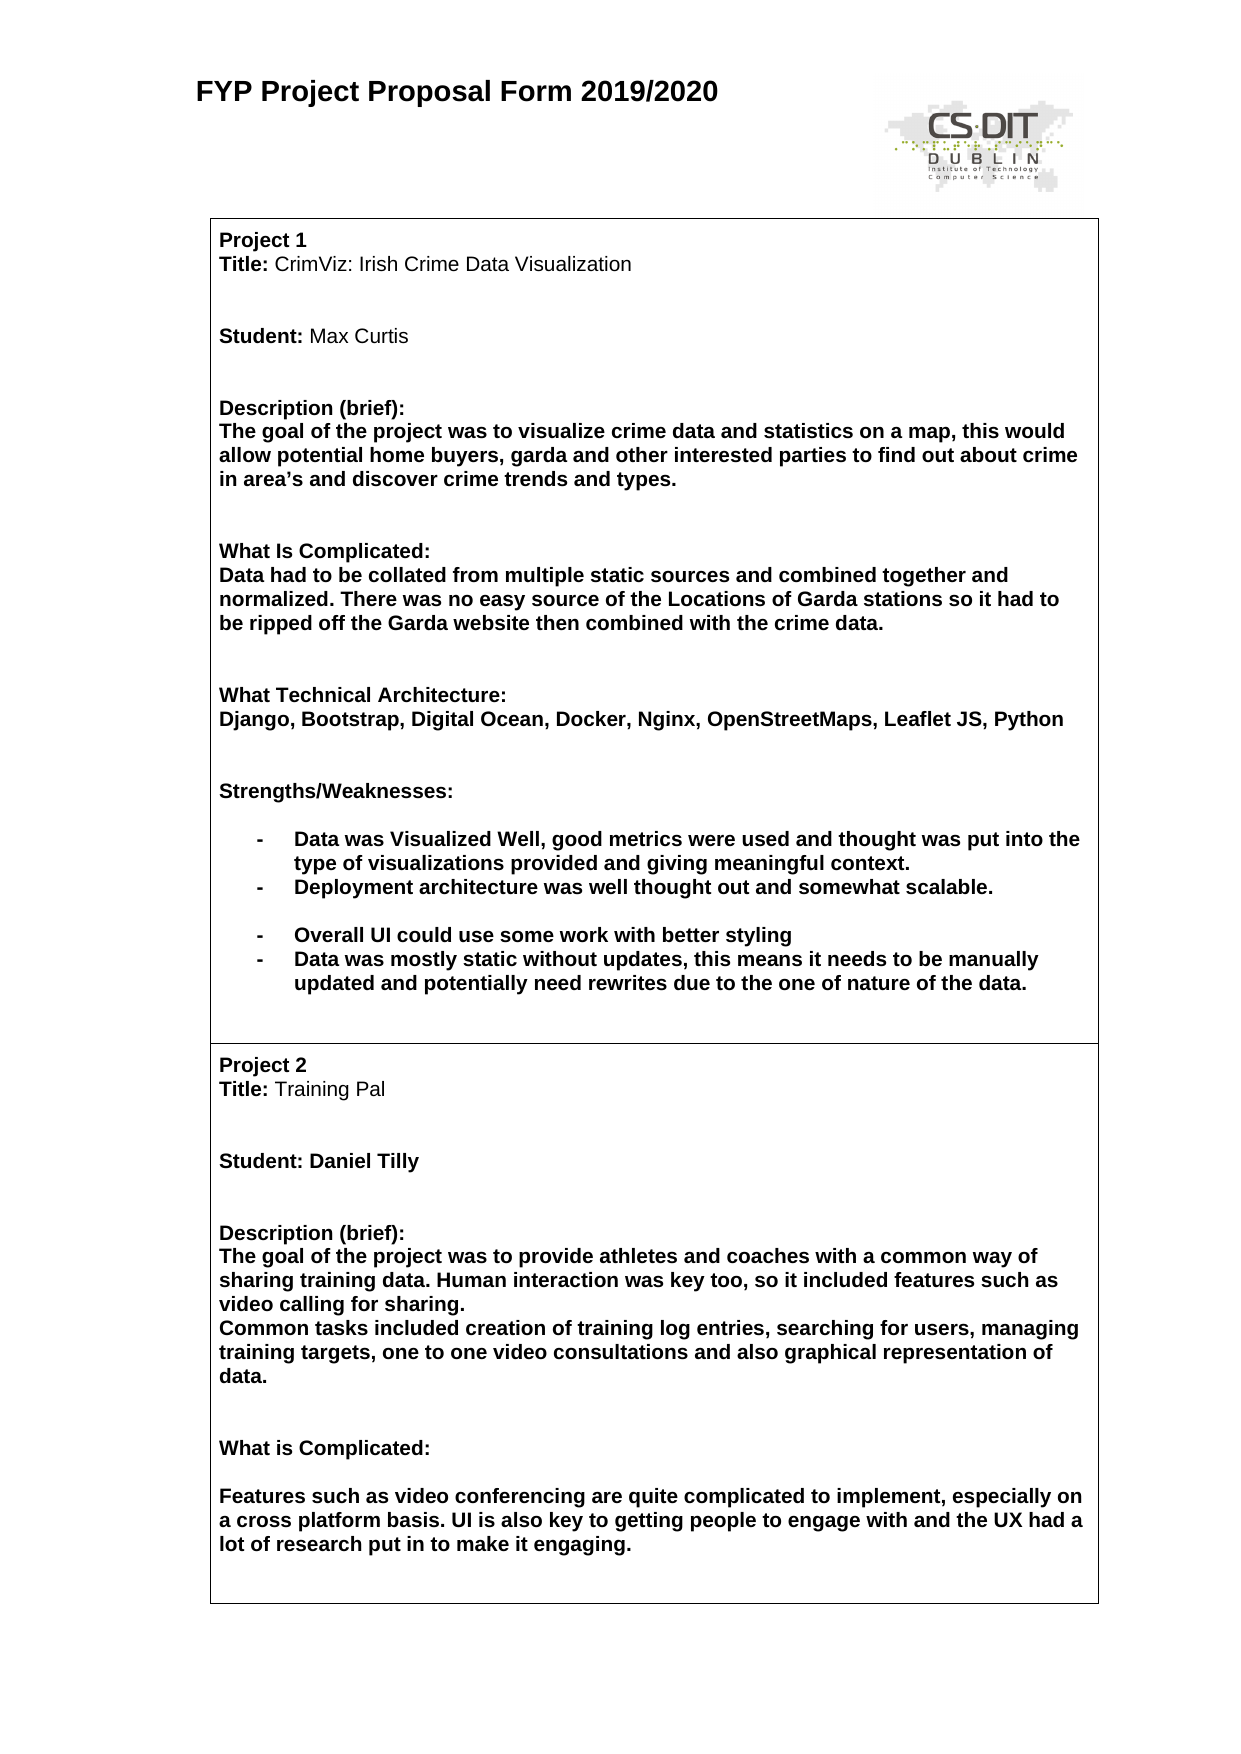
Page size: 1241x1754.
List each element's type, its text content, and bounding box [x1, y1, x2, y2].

picture [873, 73, 1084, 218]
table_header Project 1 Title: CrimViz: Irish Crime Data Visualization Student: Max Curtis Description (brief): The goal of the project was to visualize crime data and statistics on a map, this would allow potential home buyers, garda and other interested parties to find out about crime in area’s and discover crime trends and types. What Is Complicated: Data had to be collated from multiple static sources and combined together and normalized. There was no easy source of the Locations of Garda stations so it had to be ripped off the Garda website then combined with the crime data. What Technical Architecture: Django, Bootstrap, Digital Ocean, Docker, Nginx, OpenStreetMaps, Leaflet JS, Python Strengths/Weaknesses: Data was Visualized Well, good metrics were used and thought was put into the type of visualizations provided and giving meaningful context. Deployment architecture was well thought out and somewhat scalable. Overall UI could use some work with better styling Data was mostly static without updates, this means it needs to be manually updated and potentially need rewrites due to the one of nature of the data. [211, 219, 1098, 1043]
